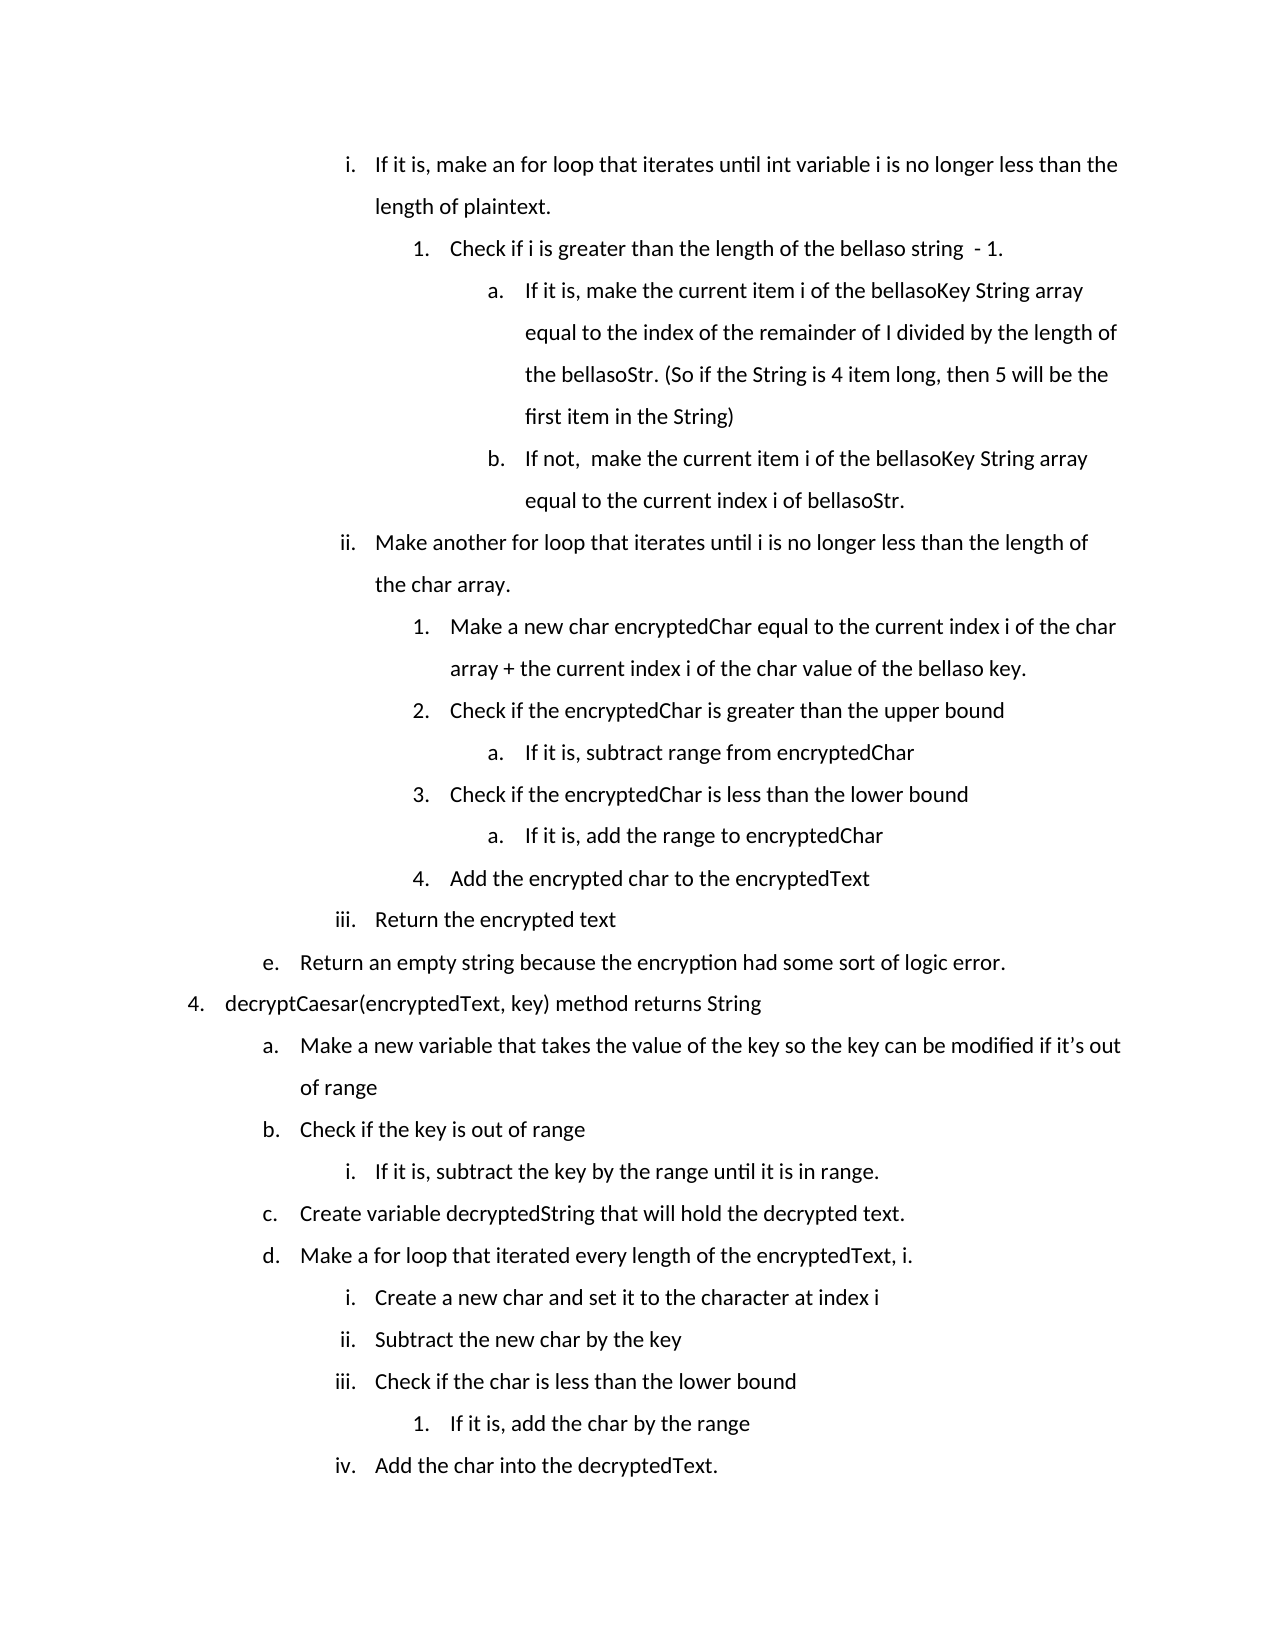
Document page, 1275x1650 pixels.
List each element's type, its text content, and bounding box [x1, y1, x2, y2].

list If it is, make the current item i of the bellasoKey String array equal to the index of the remainder of I divided by the length of the bellasoStr. (So if the String is 4 item long, then 5 will be the first item in the String) [487, 276, 1125, 430]
list If not, make the current item i of the bellasoKey String array equal to the current index i of bellasoStr. [487, 444, 1125, 514]
list Make a new char encryptedChar equal to the current index i of the char array + the current index i of the char value of the bellaso key. [412, 612, 1125, 682]
list Return an empty string because the encryption had some sort of logic error. [262, 948, 1125, 976]
list Add the char into the decryptedText. [356, 1451, 1125, 1479]
list Make a new variable that takes the value of the key so the key can be modified if it’s out of range [262, 1032, 1125, 1102]
list Check if the key is out of range [262, 1116, 1125, 1143]
list If it is, subtract the key by the range until it is in range. [356, 1157, 1125, 1186]
list Make a for loop that iterated every length of the encryptedText, i. [262, 1241, 1125, 1269]
list Make another for loop that iterates until i is no longer less than the length of the char array. [356, 528, 1125, 598]
list Add the encrypted char to the encryptedText [412, 864, 1125, 892]
list If it is, make an for loop that iterates until int variable i is no longer less than the length of plaintext. [356, 150, 1125, 220]
list If it is, subtract range from encryptedChar [487, 738, 1125, 766]
list Subtract the new char by the key [356, 1325, 1125, 1353]
list If it is, add the range to encryptedChar [487, 822, 1125, 850]
list Check if the encryptedChar is greater than the upper bound [412, 696, 1125, 724]
list Check if the char is less than the lower bound [356, 1367, 1125, 1395]
list If it is, add the char by the range [412, 1409, 1125, 1437]
list Return the encrypted text [356, 906, 1125, 934]
list Check if the encryptedChar is less than the lower bound [412, 780, 1125, 808]
list Create variable decryptedString that will hold the decrypted text. [262, 1199, 1125, 1227]
list Check if i is greater than the length of the bellaso string - 1. [412, 234, 1125, 262]
list Create a new char and set it to the character at index i [356, 1283, 1125, 1311]
list decryptCaesar(encryptedText, key) method returns String [187, 989, 1125, 1018]
